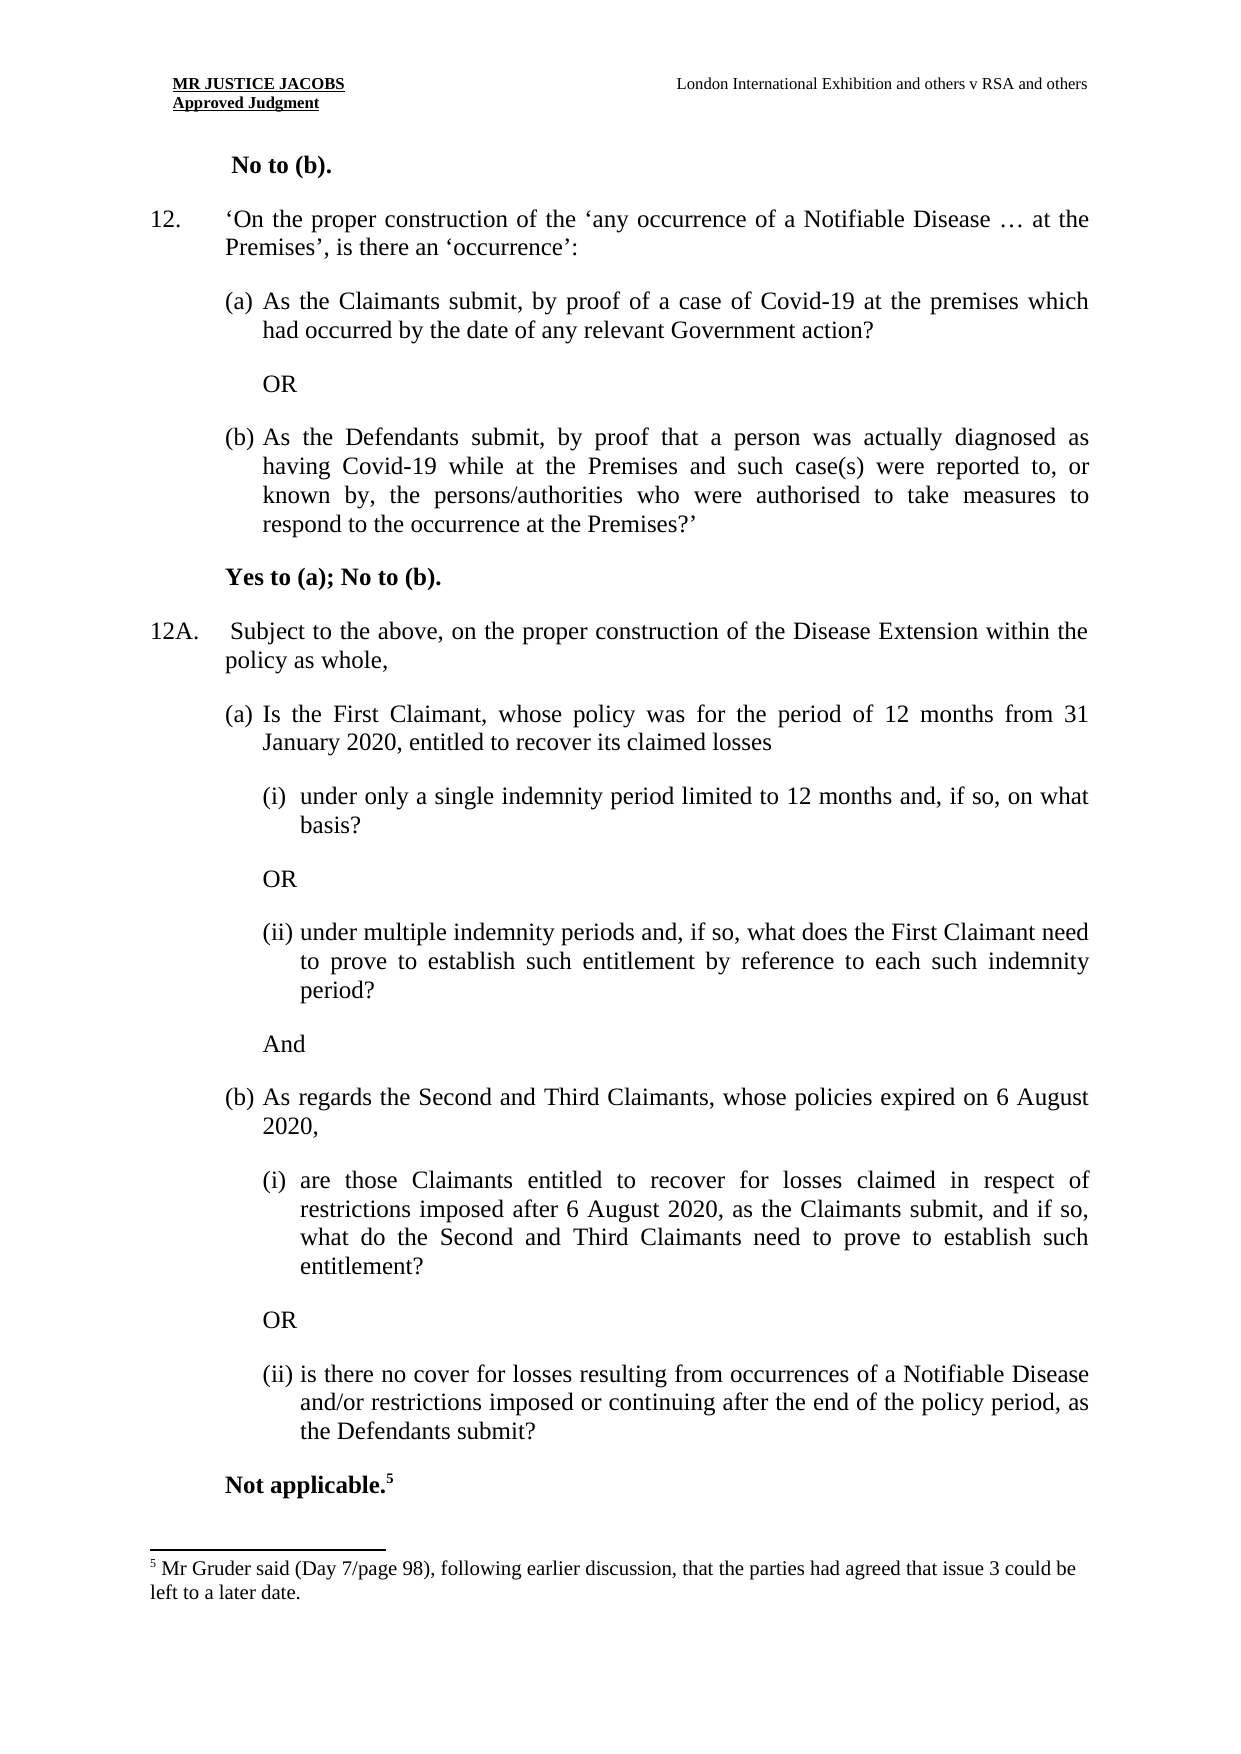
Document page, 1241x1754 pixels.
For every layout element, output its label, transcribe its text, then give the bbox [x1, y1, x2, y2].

list under only a single indemnity period limited to 12 months and, if so, on what basis? [262, 781, 1090, 839]
list are those Claimants entitled to recover for losses claimed in respect of restrictions imposed after 6 August 2020, as the Claimants submit, and if so, what do the Second and Third Claimants need to prove to establish such entitlement? [262, 1165, 1090, 1280]
list is there no cover for losses resulting from occurrences of a Notifiable Disease and/or restrictions imposed or continuing after the end of the policy period, as the Defendants submit? [262, 1359, 1090, 1445]
text OR [262, 864, 1090, 892]
text OR [262, 1305, 1090, 1334]
list As regards the Second and Third Claimants, whose policies expired on 6 August 2020, [225, 1082, 1090, 1140]
text 12A. Subject to the above, on the proper construction of the Disease Extension within the policy as whole, [150, 616, 1090, 674]
list Is the First Claimant, whose policy was for the period of 12 months from 31 January 2020, entitled to recover its claimed losses [225, 699, 1090, 756]
text Not applicable. [225, 1470, 1090, 1499]
list ‘On the proper construction of the ‘any occurrence of a Notifiable Disease … at the Premises’, is there an ‘occurrence’: [150, 204, 1090, 261]
list under multiple indemnity periods and, if so, what does the First Claimant need to prove to establish such entitlement by reference to each such indemnity period? [262, 917, 1090, 1004]
text No to (b). [225, 150, 1090, 179]
text And [262, 1029, 1090, 1057]
list As the Defendants submit, by proof that a person was actually diagnosed as having Covid-19 while at the Premises and such case(s) were reported to, or known by, the persons/authorities who were authorised to take measures to respond to the occurrence at the Premises?’ [225, 422, 1090, 537]
list As the Claimants submit, by proof of a case of Covid-19 at the premises which had occurred by the date of any relevant Government action? [225, 286, 1090, 344]
text OR [262, 369, 1090, 397]
text Yes to (a); No to (b). [225, 562, 1090, 591]
